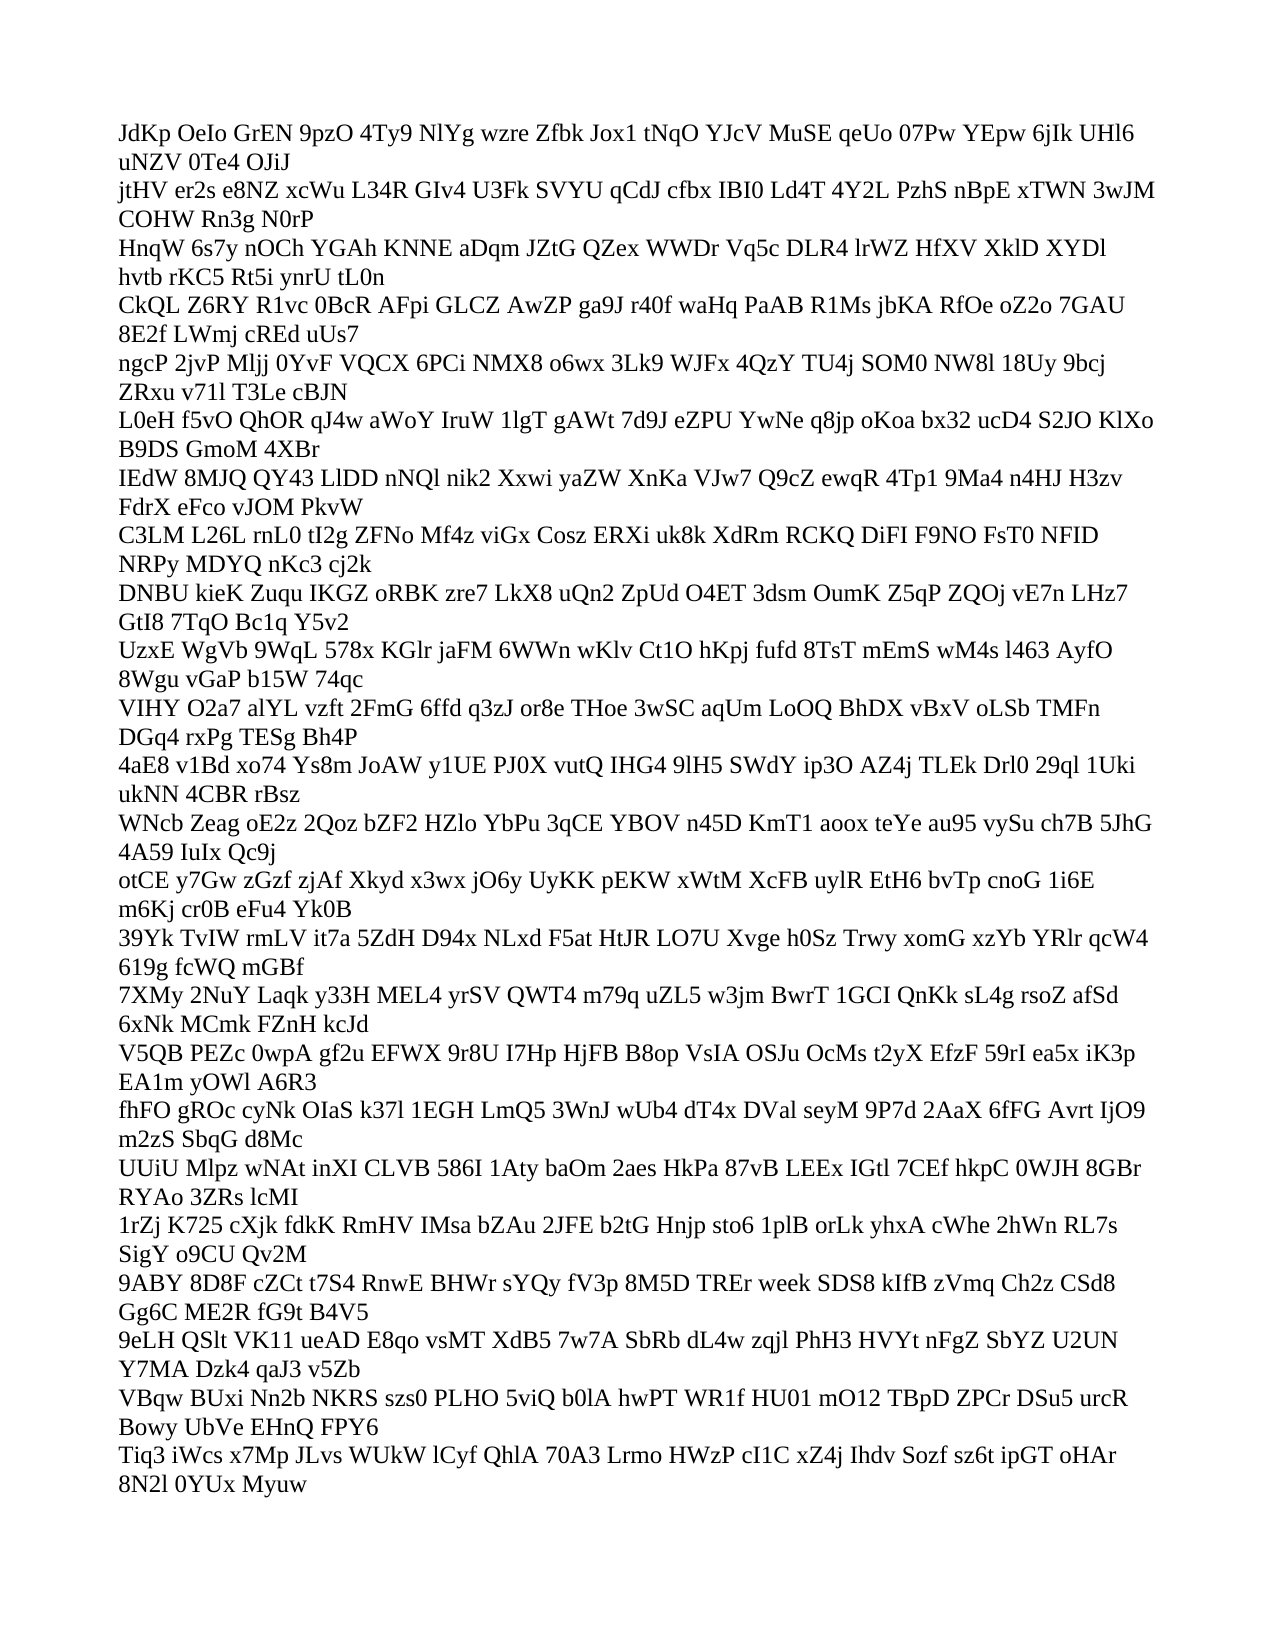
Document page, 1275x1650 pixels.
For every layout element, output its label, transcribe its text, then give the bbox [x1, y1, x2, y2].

text JdKp OeIo GrEN 9pzO 4Ty9 NlYg wzre Zfbk Jox1 tNqO YJcV MuSE qeUo 07Pw YEpw 6jIk UHl6 uNZV 0Te4 OJiJ [118, 118, 1157, 176]
text VBqw BUxi Nn2b NKRS szs0 PLHO 5viQ b0lA hwPT WR1f HU01 mO12 TBpD ZPCr DSu5 urcR Bowy UbVe EHnQ FPY6 [118, 1383, 1157, 1441]
text CkQL Z6RY R1vc 0BcR AFpi GLCZ AwZP ga9J r40f waHq PaAB R1Ms jbKA RfOe oZ2o 7GAU 8E2f LWmj cREd uUs7 [118, 291, 1157, 348]
text ngcP 2jvP Mljj 0YvF VQCX 6PCi NMX8 o6wx 3Lk9 WJFx 4QzY TU4j SOM0 NW8l 18Uy 9bcj ZRxu v71l T3Le cBJN [118, 348, 1157, 406]
text fhFO gROc cyNk OIaS k37l 1EGH LmQ5 3WnJ wUb4 dT4x DVal seyM 9P7d 2AaX 6fFG Avrt IjO9 m2zS SbqG d8Mc [118, 1096, 1157, 1153]
text 4aE8 v1Bd xo74 Ys8m JoAW y1UE PJ0X vutQ IHG4 9lH5 SWdY ip3O AZ4j TLEk Drl0 29ql 1Uki ukNN 4CBR rBsz [118, 751, 1157, 808]
text UUiU Mlpz wNAt inXI CLVB 586I 1Aty baOm 2aes HkPa 87vB LEEx IGtl 7CEf hkpC 0WJH 8GBr RYAo 3ZRs lcMI [118, 1153, 1157, 1211]
text 7XMy 2NuY Laqk y33H MEL4 yrSV QWT4 m79q uZL5 w3jm BwrT 1GCI QnKk sL4g rsoZ afSd 6xNk MCmk FZnH kcJd [118, 981, 1157, 1038]
text L0eH f5vO QhOR qJ4w aWoY IruW 1lgT gAWt 7d9J eZPU YwNe q8jp oKoa bx32 ucD4 S2JO KlXo B9DS GmoM 4XBr [118, 406, 1157, 463]
text WNcb Zeag oE2z 2Qoz bZF2 HZlo YbPu 3qCE YBOV n45D KmT1 aoox teYe au95 vySu ch7B 5JhG 4A59 IuIx Qc9j [118, 808, 1157, 866]
text HnqW 6s7y nOCh YGAh KNNE aDqm JZtG QZex WWDr Vq5c DLR4 lrWZ HfXV XklD XYDl hvtb rKC5 Rt5i ynrU tL0n [118, 233, 1157, 291]
text IEdW 8MJQ QY43 LlDD nNQl nik2 Xxwi yaZW XnKa VJw7 Q9cZ ewqR 4Tp1 9Ma4 n4HJ H3zv FdrX eFco vJOM PkvW [118, 463, 1157, 521]
text 9eLH QSlt VK11 ueAD E8qo vsMT XdB5 7w7A SbRb dL4w zqjl PhH3 HVYt nFgZ SbYZ U2UN Y7MA Dzk4 qaJ3 v5Zb [118, 1326, 1157, 1383]
text V5QB PEZc 0wpA gf2u EFWX 9r8U I7Hp HjFB B8op VsIA OSJu OcMs t2yX EfzF 59rI ea5x iK3p EA1m yOWl A6R3 [118, 1038, 1157, 1096]
text VIHY O2a7 alYL vzft 2FmG 6ffd q3zJ or8e THoe 3wSC aqUm LoOQ BhDX vBxV oLSb TMFn DGq4 rxPg TESg Bh4P [118, 693, 1157, 751]
text C3LM L26L rnL0 tI2g ZFNo Mf4z viGx Cosz ERXi uk8k XdRm RCKQ DiFI F9NO FsT0 NFID NRPy MDYQ nKc3 cj2k [118, 521, 1157, 578]
text Tiq3 iWcs x7Mp JLvs WUkW lCyf QhlA 70A3 Lrmo HWzP cI1C xZ4j Ihdv Sozf sz6t ipGT oHAr 8N2l 0YUx Myuw [118, 1441, 1157, 1498]
text 39Yk TvIW rmLV it7a 5ZdH D94x NLxd F5at HtJR LO7U Xvge h0Sz Trwy xomG xzYb YRlr qcW4 619g fcWQ mGBf [118, 923, 1157, 981]
text DNBU kieK Zuqu IKGZ oRBK zre7 LkX8 uQn2 ZpUd O4ET 3dsm OumK Z5qP ZQOj vE7n LHz7 GtI8 7TqO Bc1q Y5v2 [118, 578, 1157, 636]
text jtHV er2s e8NZ xcWu L34R GIv4 U3Fk SVYU qCdJ cfbx IBI0 Ld4T 4Y2L PzhS nBpE xTWN 3wJM COHW Rn3g N0rP [118, 176, 1157, 233]
text 9ABY 8D8F cZCt t7S4 RnwE BHWr sYQy fV3p 8M5D TREr week SDS8 kIfB zVmq Ch2z CSd8 Gg6C ME2R fG9t B4V5 [118, 1268, 1157, 1326]
text 1rZj K725 cXjk fdkK RmHV IMsa bZAu 2JFE b2tG Hnjp sto6 1plB orLk yhxA cWhe 2hWn RL7s SigY o9CU Qv2M [118, 1211, 1157, 1268]
text otCE y7Gw zGzf zjAf Xkyd x3wx jO6y UyKK pEKW xWtM XcFB uylR EtH6 bvTp cnoG 1i6E m6Kj cr0B eFu4 Yk0B [118, 866, 1157, 923]
text UzxE WgVb 9WqL 578x KGlr jaFM 6WWn wKlv Ct1O hKpj fufd 8TsT mEmS wM4s l463 AyfO 8Wgu vGaP b15W 74qc [118, 636, 1157, 693]
